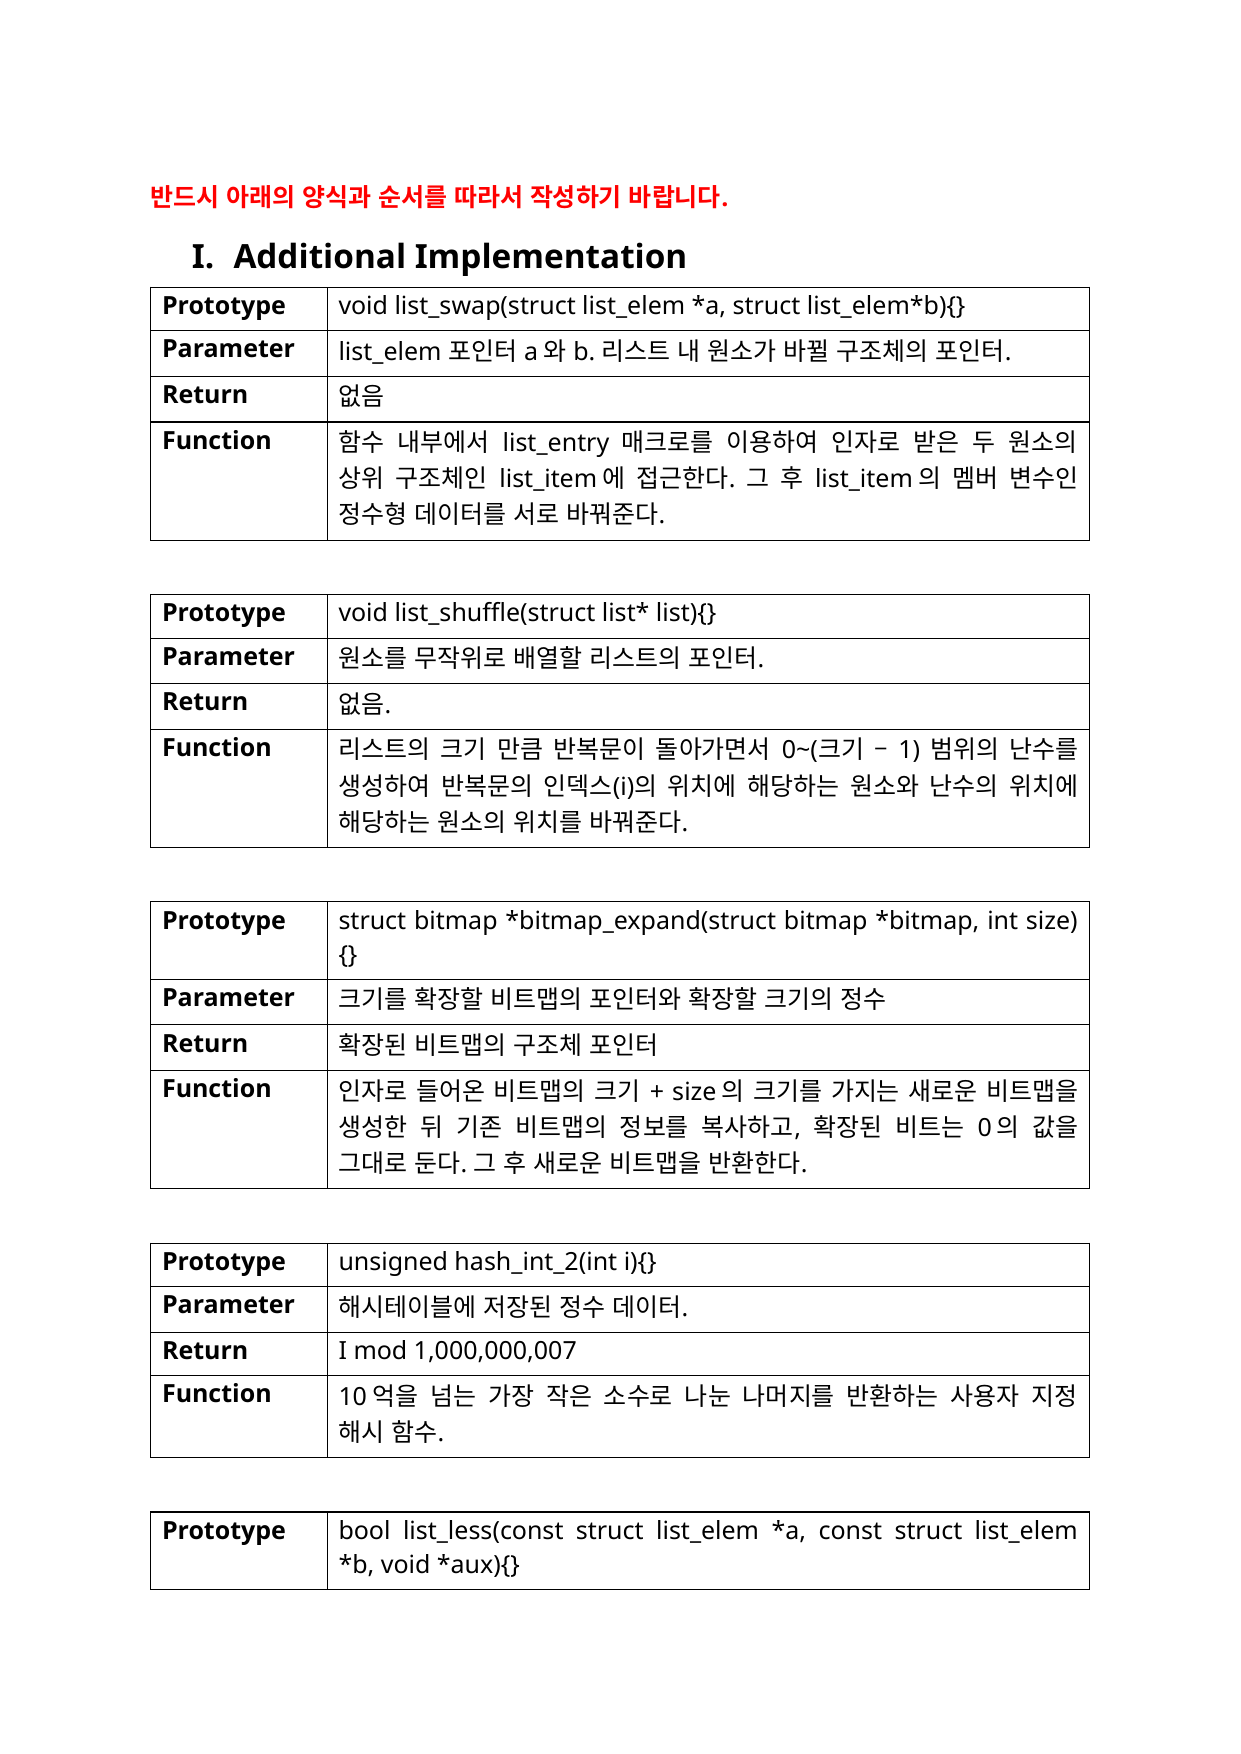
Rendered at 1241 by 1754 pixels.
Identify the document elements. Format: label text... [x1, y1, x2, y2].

table_header void list_swap(struct list_elem *a, struct list_elem*b){} [328, 288, 1089, 330]
table_cell Return [151, 1333, 327, 1375]
table_header Prototype [151, 1513, 327, 1589]
table_cell 리스트의 크기 만큼 반복문이 돌아가면서 0~(크기 – 1) 범위의 난수를 생성하여 반복문의 인덱스(i)의 위치에 해당하는 원소와 난수의 위치에 해당하는 원소의 위치를 바꿔준다. [328, 730, 1089, 847]
table_header bool list_less(const struct list_elem *a, const struct list_elem *b, void *aux){} [328, 1513, 1089, 1589]
table_cell Function [151, 1071, 327, 1188]
table_cell Parameter [151, 1287, 327, 1332]
table_cell Function [151, 423, 327, 539]
table_cell list_elem 포인터 a와 b. 리스트 내 원소가 바뀔 구조체의 포인터. [328, 331, 1089, 376]
table_header struct bitmap *bitmap_expand(struct bitmap *bitmap, int size){} [328, 902, 1089, 979]
table_cell Return [151, 377, 327, 421]
table_cell Parameter [151, 331, 327, 376]
table_header unsigned hash_int_2(int i){} [328, 1244, 1089, 1286]
text 반드시 아래의 양식과 순서를 따라서 작성하기 바랍니다. [150, 177, 1090, 213]
table_cell 없음 [328, 377, 1089, 421]
table_cell I mod 1,000,000,007 [328, 1333, 1089, 1375]
table_cell Return [151, 1025, 327, 1070]
table_header void list_shuffle(struct list* list){} [328, 595, 1089, 637]
table_cell 해시테이블에 저장된 정수 데이터. [328, 1287, 1089, 1332]
table_cell 크기를 확장할 비트맵의 포인터와 확장할 크기의 정수 [328, 980, 1089, 1024]
table_cell 원소를 무작위로 배열할 리스트의 포인터. [328, 639, 1089, 683]
table_header Prototype [151, 1244, 327, 1286]
table_cell 10억을 넘는 가장 작은 소수로 나눈 나머지를 반환하는 사용자 지정 해시 함수. [328, 1376, 1089, 1457]
table_cell 인자로 들어온 비트맵의 크기 + size의 크기를 가지는 새로운 비트맵을 생성한 뒤 기존 비트맵의 정보를 복사하고, 확장된 비트는 0의 값을 그대로 둔다. 그 후 새로운 비트맵을 반환한다. [328, 1071, 1089, 1188]
table_cell 확장된 비트맵의 구조체 포인터 [328, 1025, 1089, 1070]
table_cell 함수 내부에서 list_entry 매크로를 이용하여 인자로 받은 두 원소의 상위 구조체인 list_item에 접근한다. 그 후 list_item의 멤버 변수인 정수형 데이터를 서로 바꿔준다. [328, 423, 1089, 539]
table_cell Function [151, 1376, 327, 1457]
table_header Prototype [151, 595, 327, 637]
table_cell Return [151, 684, 327, 729]
table_cell Function [151, 730, 327, 847]
table_header Prototype [151, 288, 327, 330]
list Additional Implementation [192, 233, 1090, 278]
table_cell Parameter [151, 639, 327, 683]
table_cell 없음. [328, 684, 1089, 729]
table_cell Parameter [151, 980, 327, 1024]
table_header Prototype [151, 902, 327, 979]
